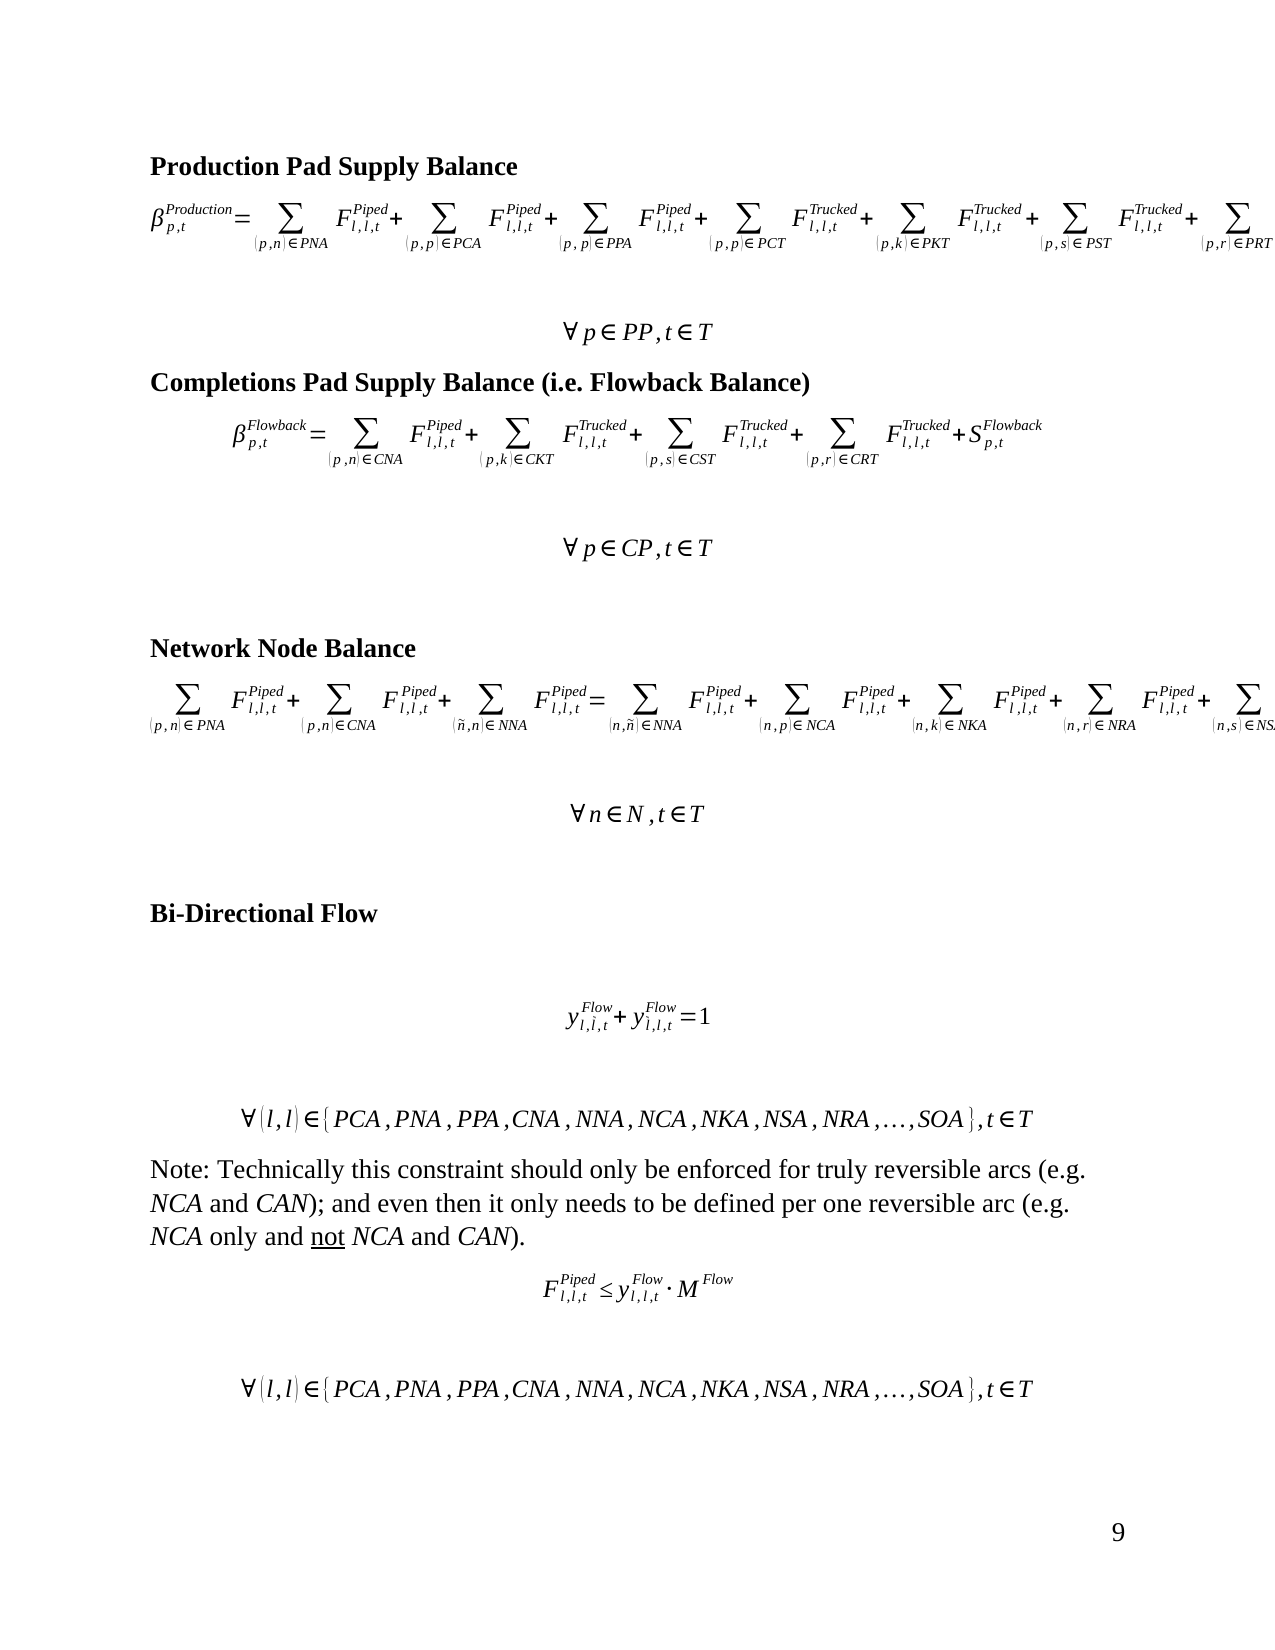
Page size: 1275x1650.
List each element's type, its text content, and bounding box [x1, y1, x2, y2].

text Bi-Directional Flow [150, 898, 1125, 929]
text Production Pad Supply Balance [150, 150, 1125, 181]
text Network Node Balance [150, 632, 1125, 663]
text Note: Technically this constraint should only be enforced for truly reversible arcs (e.g. NCA and CAN); and even then it only needs to be defined per one reversible arc (e.g. NCA only and not NCA and CAN). [150, 1153, 1125, 1251]
text Completions Pad Supply Balance (i.e. Flowback Balance) [150, 366, 1125, 397]
